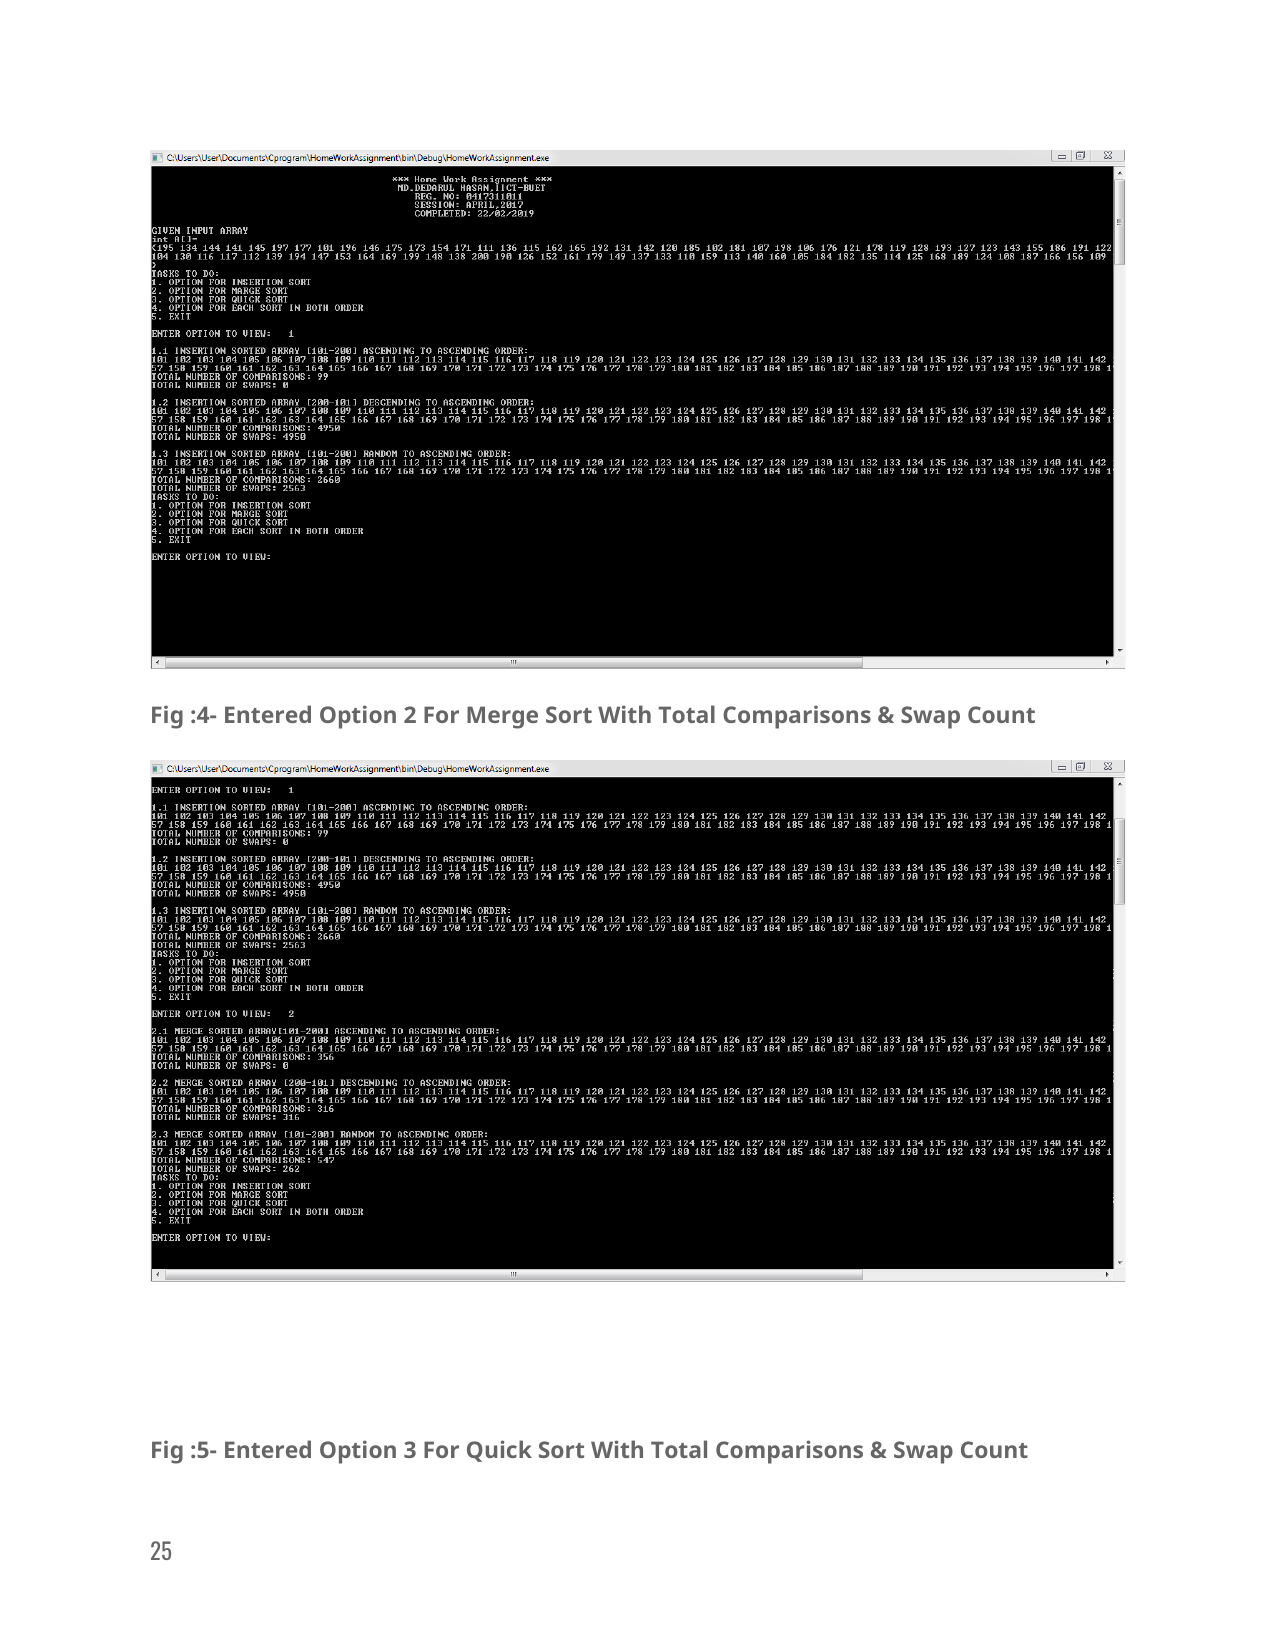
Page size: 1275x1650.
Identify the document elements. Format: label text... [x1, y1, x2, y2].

text Fig :5- Entered Option 3 For Quick Sort With Total Comparisons & Swap Count [150, 1434, 1125, 1466]
picture [150, 150, 1125, 669]
text Fig :4- Entered Option 2 For Merge Sort With Total Comparisons & Swap Count [150, 699, 1125, 730]
picture [150, 760, 1125, 1282]
